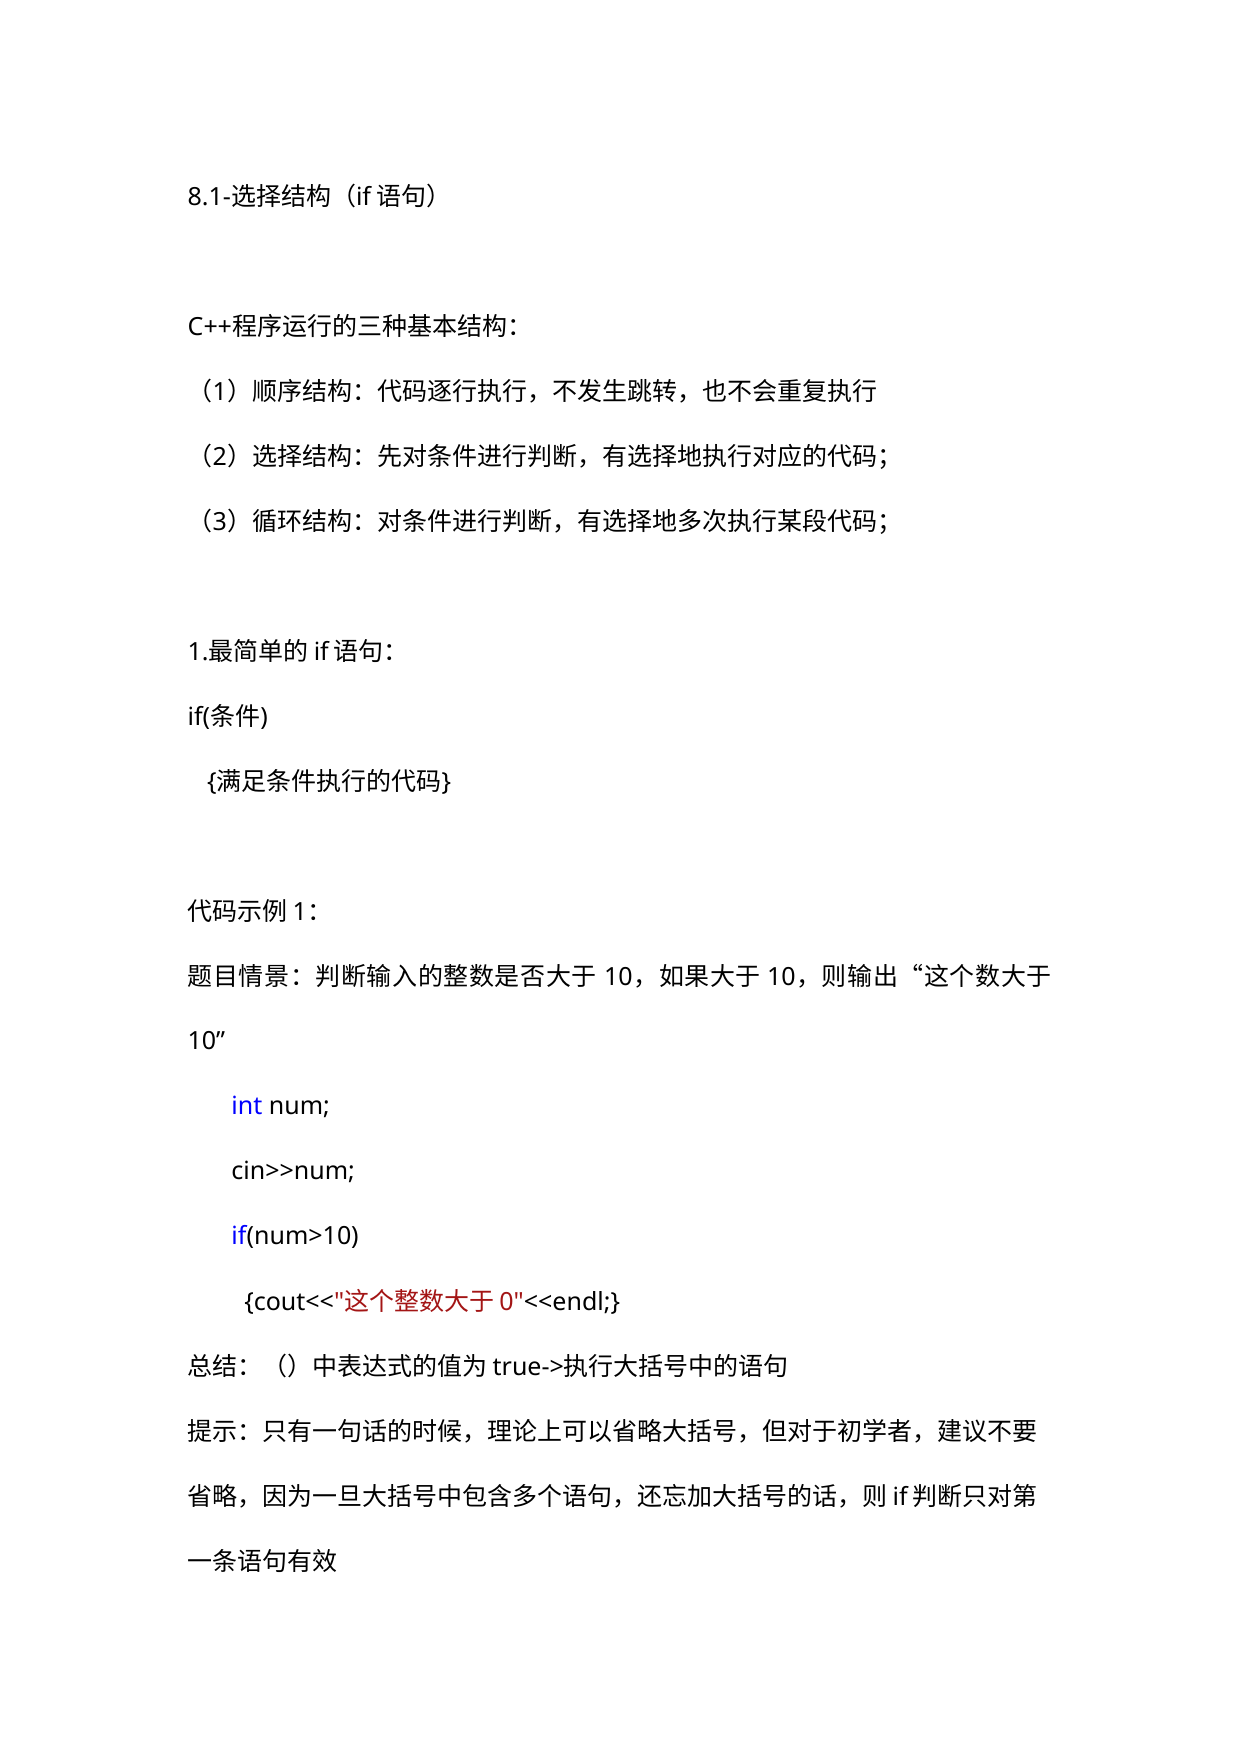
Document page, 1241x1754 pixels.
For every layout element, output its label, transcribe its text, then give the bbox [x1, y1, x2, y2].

text cin>>num; [187, 1137, 1053, 1202]
text int num; [187, 1072, 1053, 1137]
text if(条件) [187, 682, 1053, 747]
text 题目情景：判断输入的整数是否大于10，如果大于10，则输出“这个数大于10” [187, 942, 1053, 1072]
text {cout<<"这个整数大于0"<<endl;} [187, 1267, 1053, 1332]
text （1）顺序结构：代码逐行执行，不发生跳转，也不会重复执行 [187, 357, 1053, 422]
text 总结：（）中表达式的值为true->执行大括号中的语句 [187, 1332, 1053, 1397]
text 8.1-选择结构（if语句） [187, 162, 1053, 227]
text if(num>10) [187, 1202, 1053, 1267]
text 1.最简单的if语句： [187, 617, 1053, 682]
text 代码示例1： [187, 877, 1053, 942]
text 提示：只有一句话的时候，理论上可以省略大括号，但对于初学者，建议不要省略，因为一旦大括号中包含多个语句，还忘加大括号的话，则if判断只对第一条语句有效 [187, 1397, 1053, 1592]
text （3）循环结构：对条件进行判断，有选择地多次执行某段代码； [187, 487, 1053, 552]
text {满足条件执行的代码} [187, 747, 1053, 812]
text C++程序运行的三种基本结构： [187, 292, 1053, 357]
text （2）选择结构：先对条件进行判断，有选择地执行对应的代码； [187, 422, 1053, 487]
